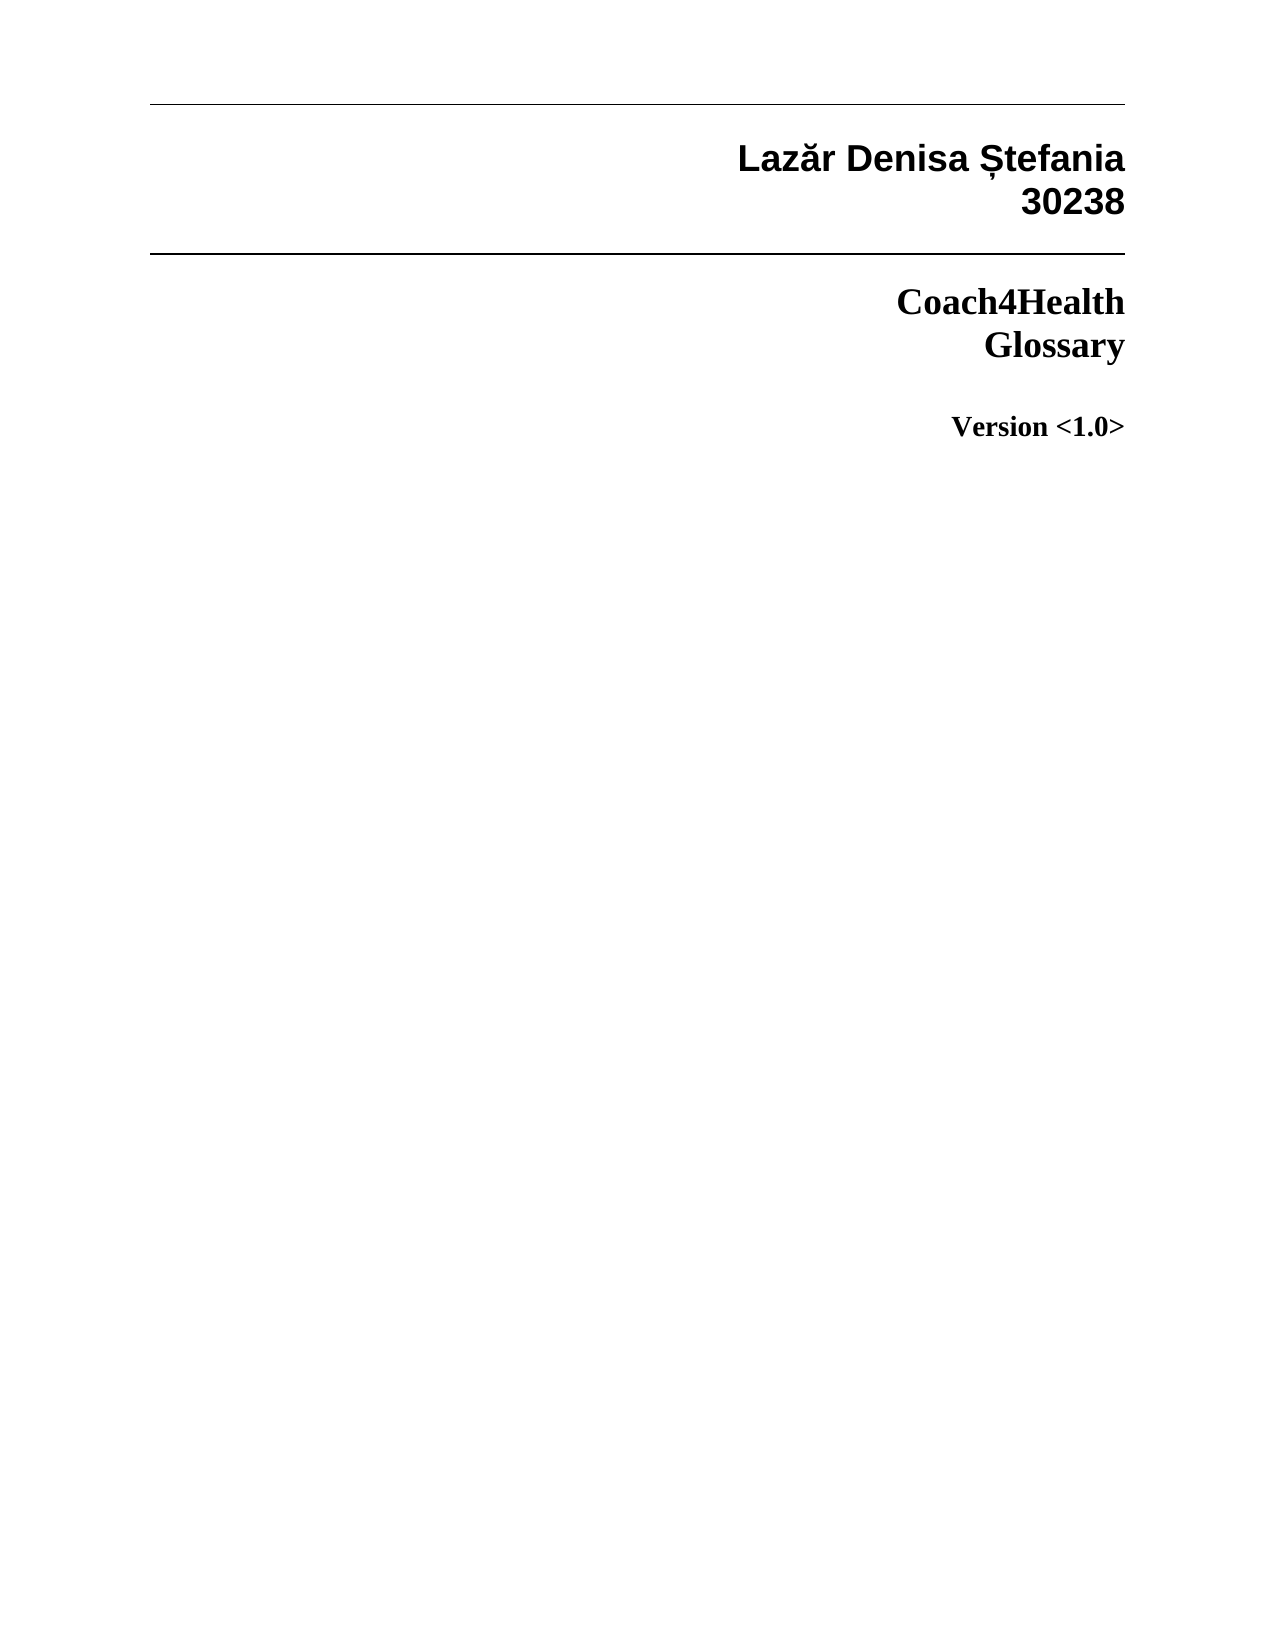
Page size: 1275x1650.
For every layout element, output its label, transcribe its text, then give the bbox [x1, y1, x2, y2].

title Glossary [150, 323, 1125, 366]
title Version <1.0> [150, 409, 1125, 443]
title Coach4Health [150, 280, 1125, 323]
